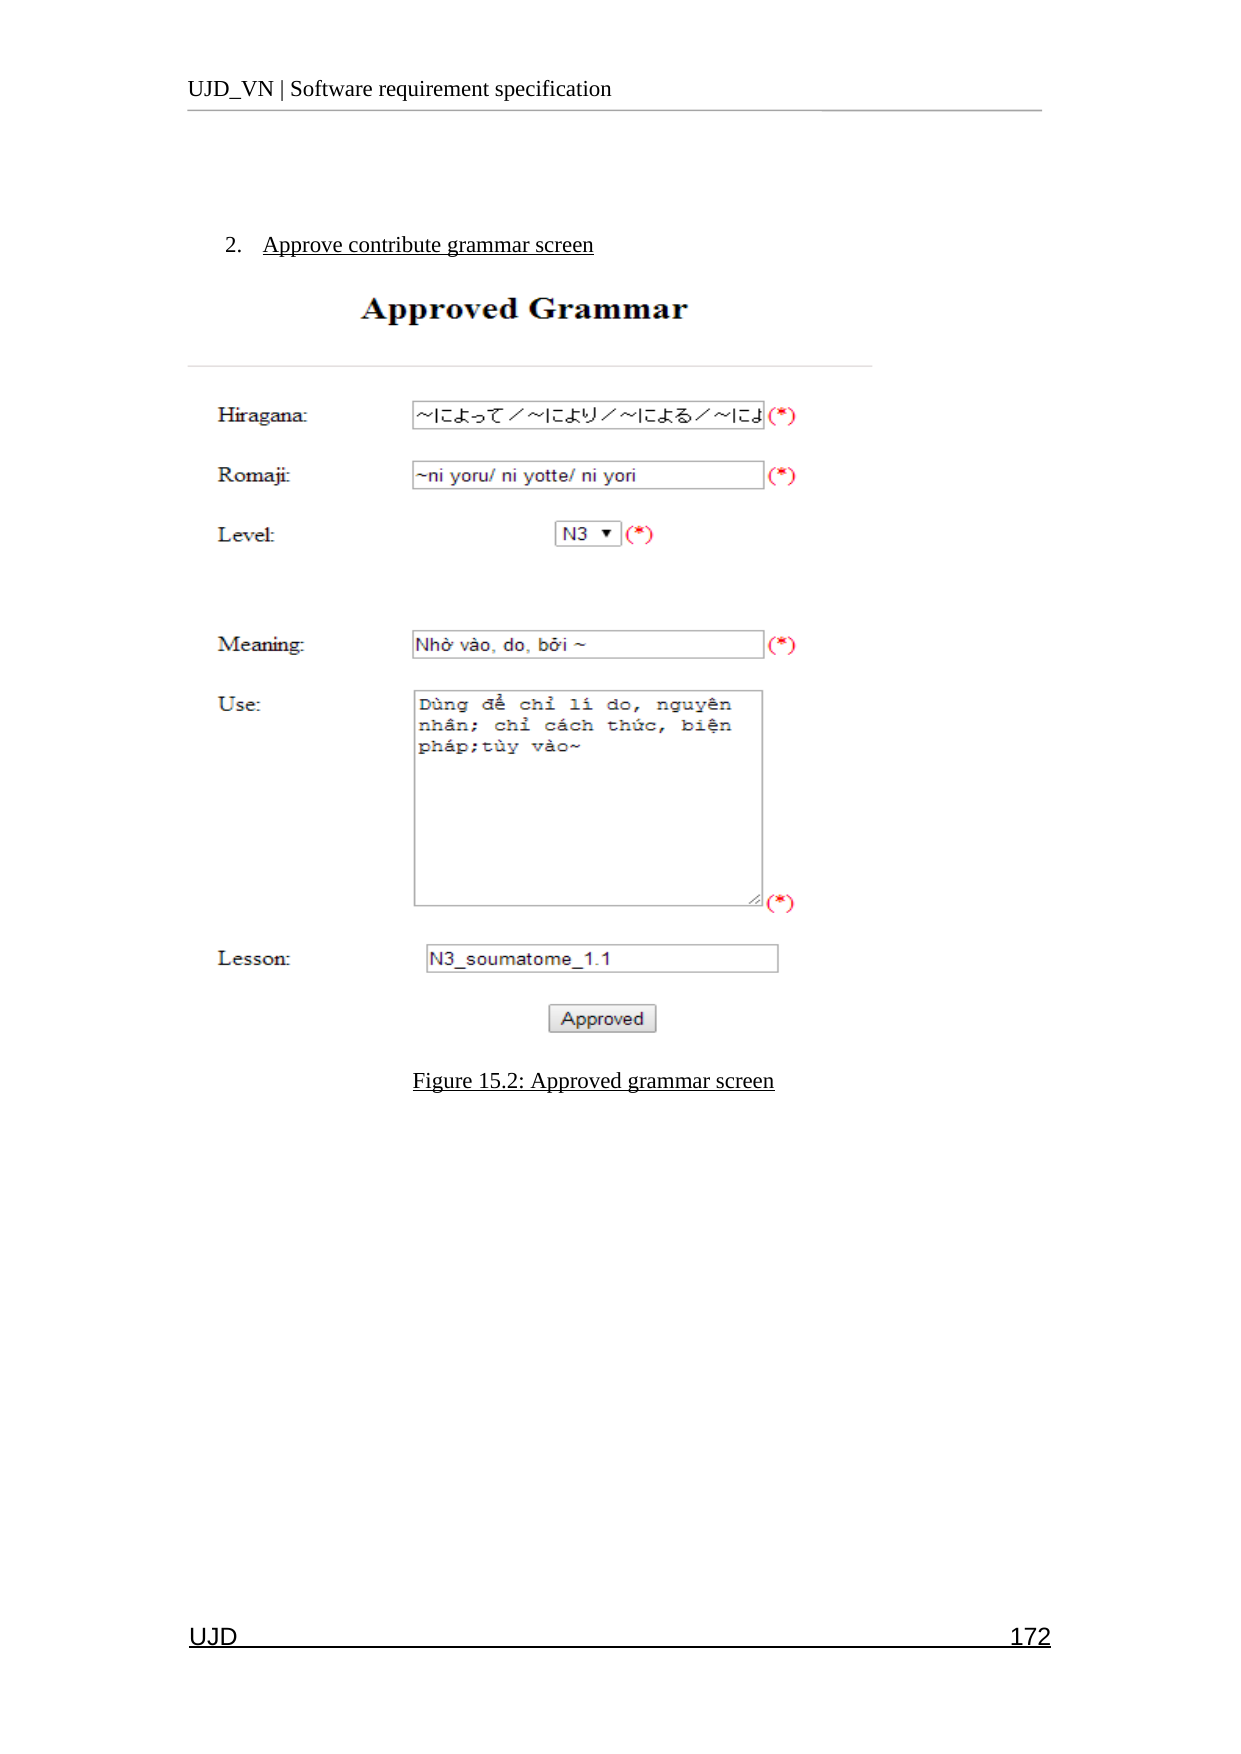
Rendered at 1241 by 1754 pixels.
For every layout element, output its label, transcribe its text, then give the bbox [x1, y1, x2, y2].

list Approve contribute grammar screen [225, 231, 1053, 257]
picture [187, 282, 873, 1042]
text Figure 15.2: Approved grammar screen [225, 1067, 1053, 1093]
